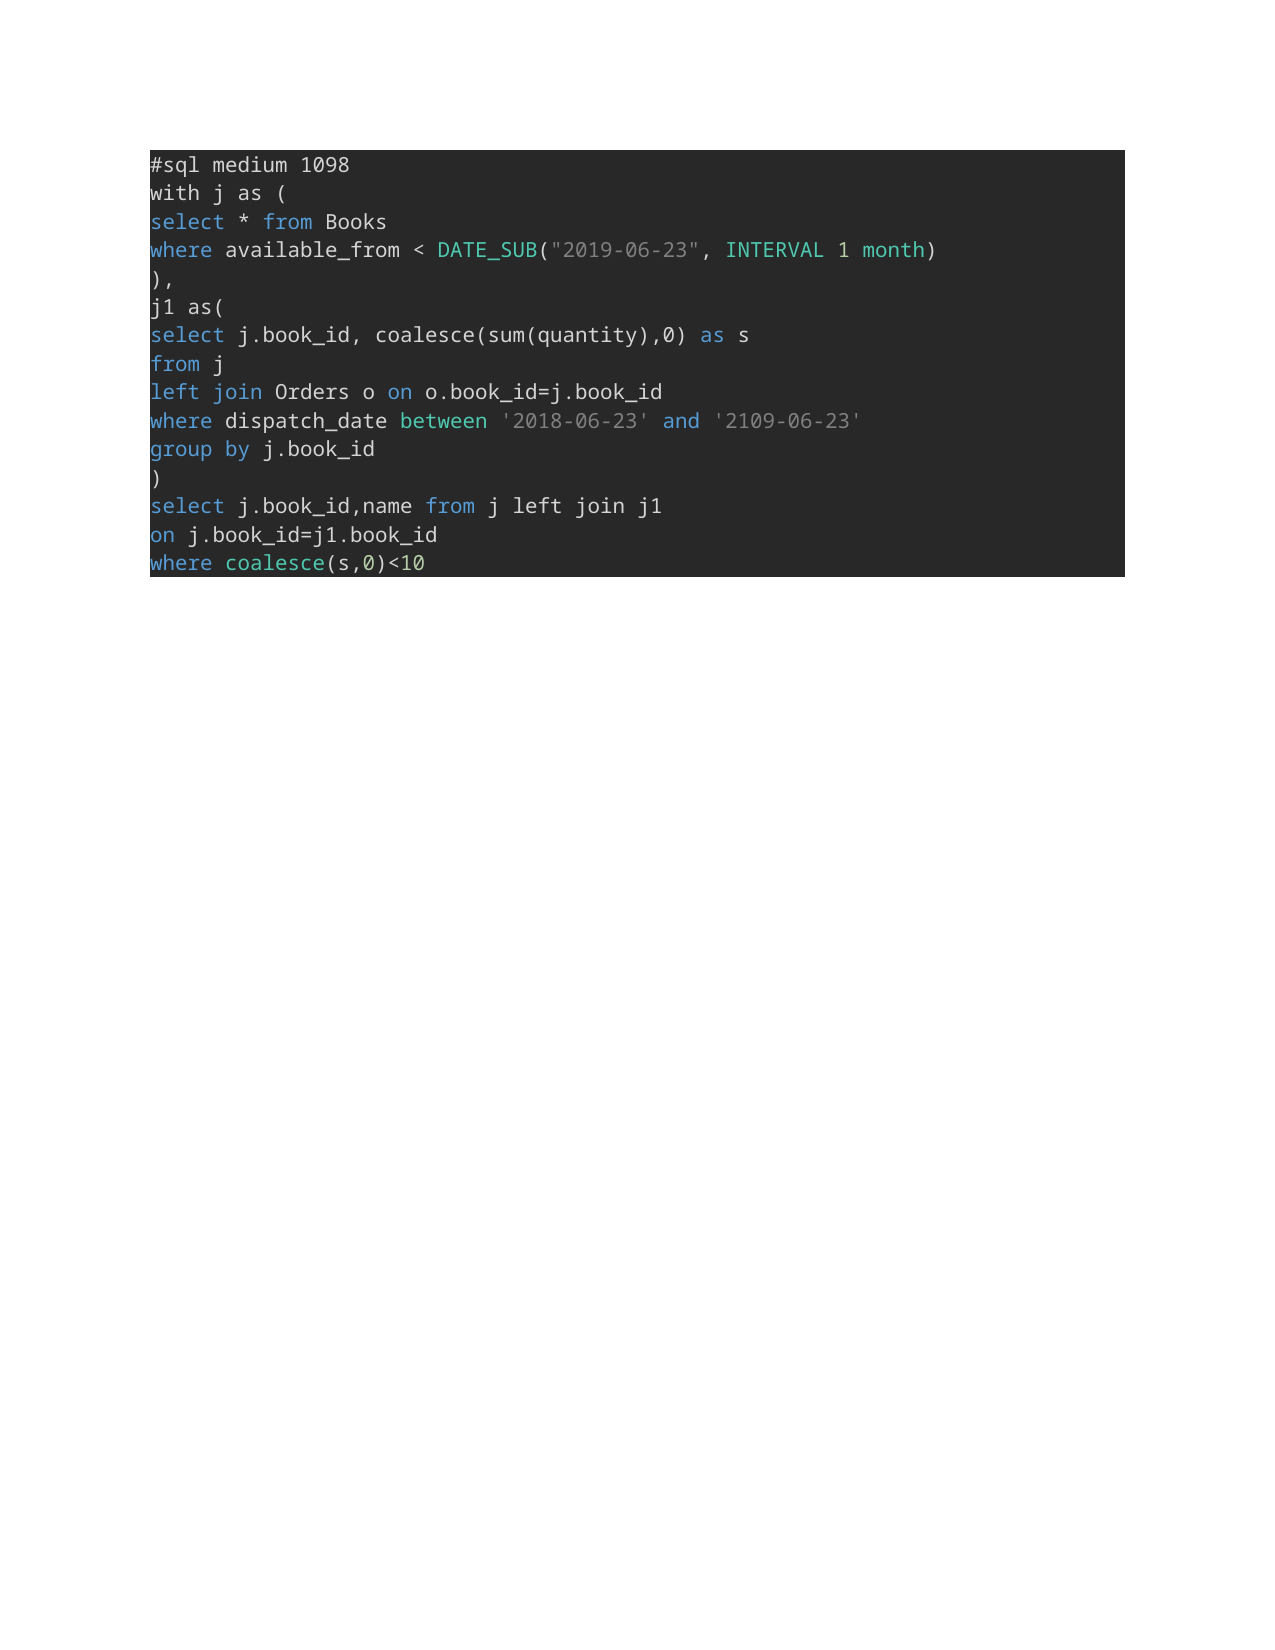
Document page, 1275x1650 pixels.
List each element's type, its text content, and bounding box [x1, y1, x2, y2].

text j1 as( [150, 292, 1125, 321]
text select j.book_id,name from j left join j1 [150, 491, 1125, 520]
text from j [150, 349, 1125, 377]
text where coalesce(s,0)<10 [150, 548, 1125, 577]
text ) [150, 463, 1125, 491]
text left join Orders o on o.book_id=j.book_id [150, 377, 1125, 406]
text where available_from < DATE_SUB("2019-06-23", INTERVAL 1 month) [150, 235, 1125, 264]
text on j.book_id=j1.book_id [150, 520, 1125, 548]
text #sql medium 1098 [150, 150, 1125, 178]
text group by j.book_id [150, 434, 1125, 463]
text where dispatch_date between '2018-06-23' and '2109-06-23' [150, 406, 1125, 434]
text select j.book_id, coalesce(sum(quantity),0) as s [150, 321, 1125, 349]
text with j as ( [150, 178, 1125, 207]
text select * from Books [150, 207, 1125, 235]
text ), [150, 264, 1125, 292]
